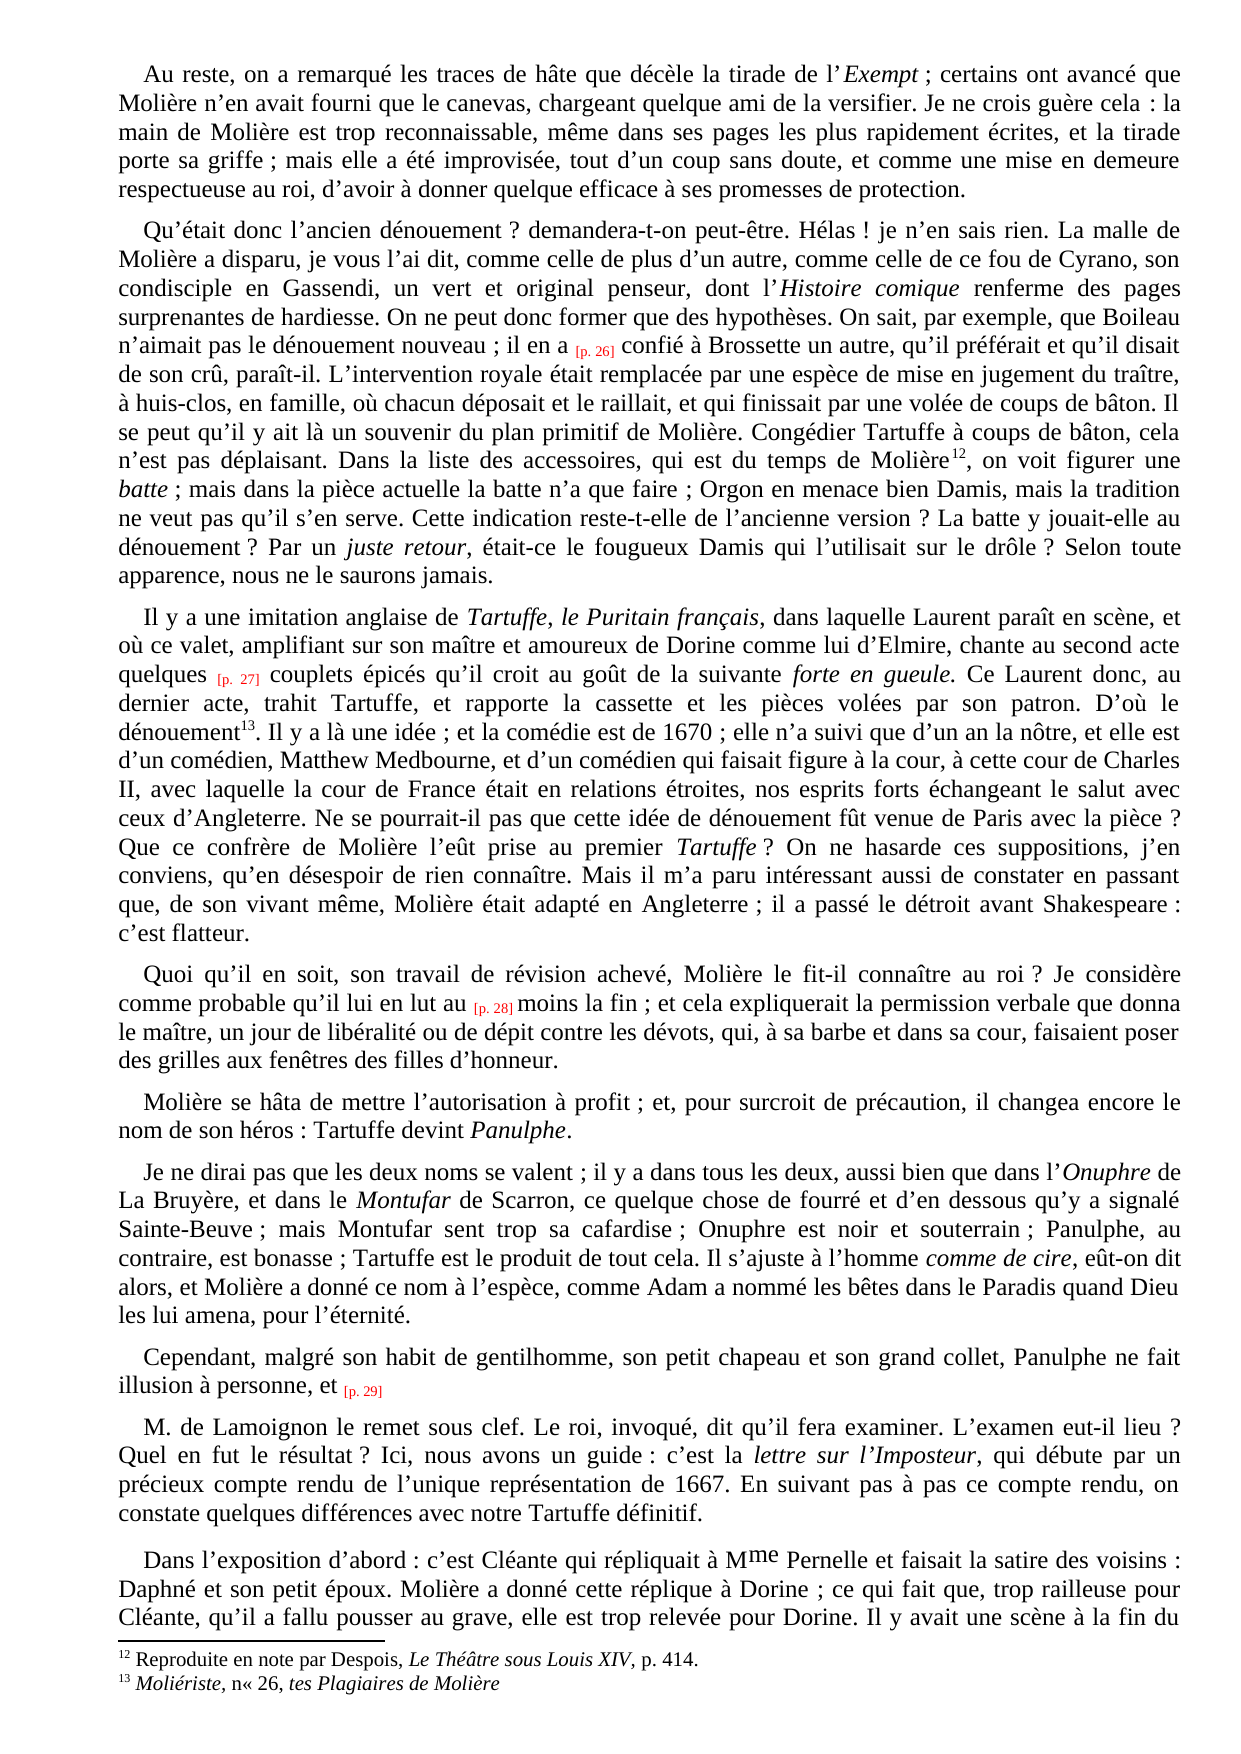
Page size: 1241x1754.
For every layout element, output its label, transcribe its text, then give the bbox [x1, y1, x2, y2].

text M. de Lamoignon le remet sous clef. Le roi, invoqué, dit qu’il fera examiner. L’examen eut-il lieu ? Quel en fut le résultat ? Ici, nous avons un guide : c’est la lettre sur l’Imposteur, qui débute par un précieux compte rendu de l’unique représentation de 1667. En suivant pas à pas ce compte rendu, on constate quelques différences avec notre Tartuffe définitif. [118, 1412, 1181, 1527]
text Au reste, on a remarqué les traces de hâte que décèle la tirade de l’Exempt ; certains ont avancé que Molière n’en avait fourni que le canevas, chargeant quelque ami de la versifier. Je ne crois guère cela : la main de Molière est trop reconnaissable, même dans ses pages les plus rapidement écrites, et la tirade porte sa griffe ; mais elle a été improvisée, tout d’un coup sans doute, et comme une mise en demeure respectueuse au roi, d’avoir à donner quelque efficace à ses promesses de protection. [118, 59, 1181, 203]
text Il y a une imitation anglaise de Tartuffe, le Puritain français, dans laquelle Laurent paraît en scène, et où ce valet, amplifiant sur son maître et amoureux de Dorine comme lui d’Elmire, chante au second acte quelques [p. 27] couplets épicés qu’il croit au goût de la suivante forte en gueule. Ce Laurent donc, au dernier acte, trahit Tartuffe, et rapporte la cassette et les pièces volées par son patron. D’où le dénouement. Il y a là une idée ; et la comédie est de 1670 ; elle n’a suivi que d’un an la nôtre, et elle est d’un comédien, Matthew Medbourne, et d’un comédien qui faisait figure à la cour, à cette cour de Charles II, avec laquelle la cour de France était en relations étroites, nos esprits forts échangeant le salut avec ceux d’Angleterre. Ne se pourrait-il pas que cette idée de dénouement fût venue de Paris avec la pièce ? Que ce confrère de Molière l’eût prise au premier Tartuffe ? On ne hasarde ces suppositions, j’en conviens, qu’en désespoir de rien connaître. Mais il m’a paru intéressant aussi de constater en passant que, de son vivant même, Molière était adapté en Angleterre ; il a passé le détroit avant Shakespeare : c’est flatteur. [118, 602, 1181, 947]
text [118, 1539, 1181, 1631]
text Quoi qu’il en soit, son travail de révision achevé, Molière le fit-il connaître au roi ? Je considère comme probable qu’il lui en lut au [p. 28] moins la fin ; et cela expliquerait la permission verbale que donna le maître, un jour de libéralité ou de dépit contre les dévots, qui, à sa barbe et dans sa cour, faisaient poser des grilles aux fenêtres des filles d’honneur. [118, 959, 1181, 1074]
text Cependant, malgré son habit de gentilhomme, son petit chapeau et son grand collet, Panulphe ne fait illusion à personne, et [p. 29] [118, 1342, 1181, 1399]
text Je ne dirai pas que les deux noms se valent ; il y a dans tous les deux, aussi bien que dans l’Onuphre de La Bruyère, et dans le Montufar de Scarron, ce quelque chose de fourré et d’en dessous qu’y a signalé Sainte-Beuve ; mais Montufar sent trop sa cafardise ; Onuphre est noir et souterrain ; Panulphe, au contraire, est bonasse ; Tartuffe est le produit de tout cela. Il s’ajuste à l’homme comme de cire, eût-on dit alors, et Molière a donné ce nom à l’espèce, comme Adam a nommé les bêtes dans le Paradis quand Dieu les lui amena, pour l’éternité. [118, 1157, 1181, 1329]
text Molière se hâta de mettre l’autorisation à profit ; et, pour surcroit de précaution, il changea encore le nom de son héros : Tartuffe devint Panulphe. [118, 1087, 1181, 1144]
text Qu’était donc l’ancien dénouement ? demandera-t-on peut-être. Hélas ! je n’en sais rien. La malle de Molière a disparu, je vous l’ai dit, comme celle de plus d’un autre, comme celle de ce fou de Cyrano, son condisciple en Gassendi, un vert et original penseur, dont l’Histoire comique renferme des pages surprenantes de hardiesse. On ne peut donc former que des hypothèses. On sait, par exemple, que Boileau n’aimait pas le dénouement nouveau ; il en a [p. 26] confié à Brossette un autre, qu’il préférait et qu’il disait de son crû, paraît-il. L’intervention royale était remplacée par une espèce de mise en jugement du traître, à huis-clos, en famille, où chacun déposait et le raillait, et qui finissait par une volée de coups de bâton. Il se peut qu’il y ait là un souvenir du plan primitif de Molière. Congédier Tartuffe à coups de bâton, cela n’est pas déplaisant. Dans la liste des accessoires, qui est du temps de Molière, on voit figurer une batte ; mais dans la pièce actuelle la batte n’a que faire ; Orgon en menace bien Damis, mais la tradition ne veut pas qu’il s’en serve. Cette indication reste-t-elle de l’ancienne version ? La batte y jouait-elle au dénouement ? Par un juste retour, était-ce le fougueux Damis qui l’utilisait sur le drôle ? Selon toute apparence, nous ne le saurons jamais. [118, 215, 1181, 589]
